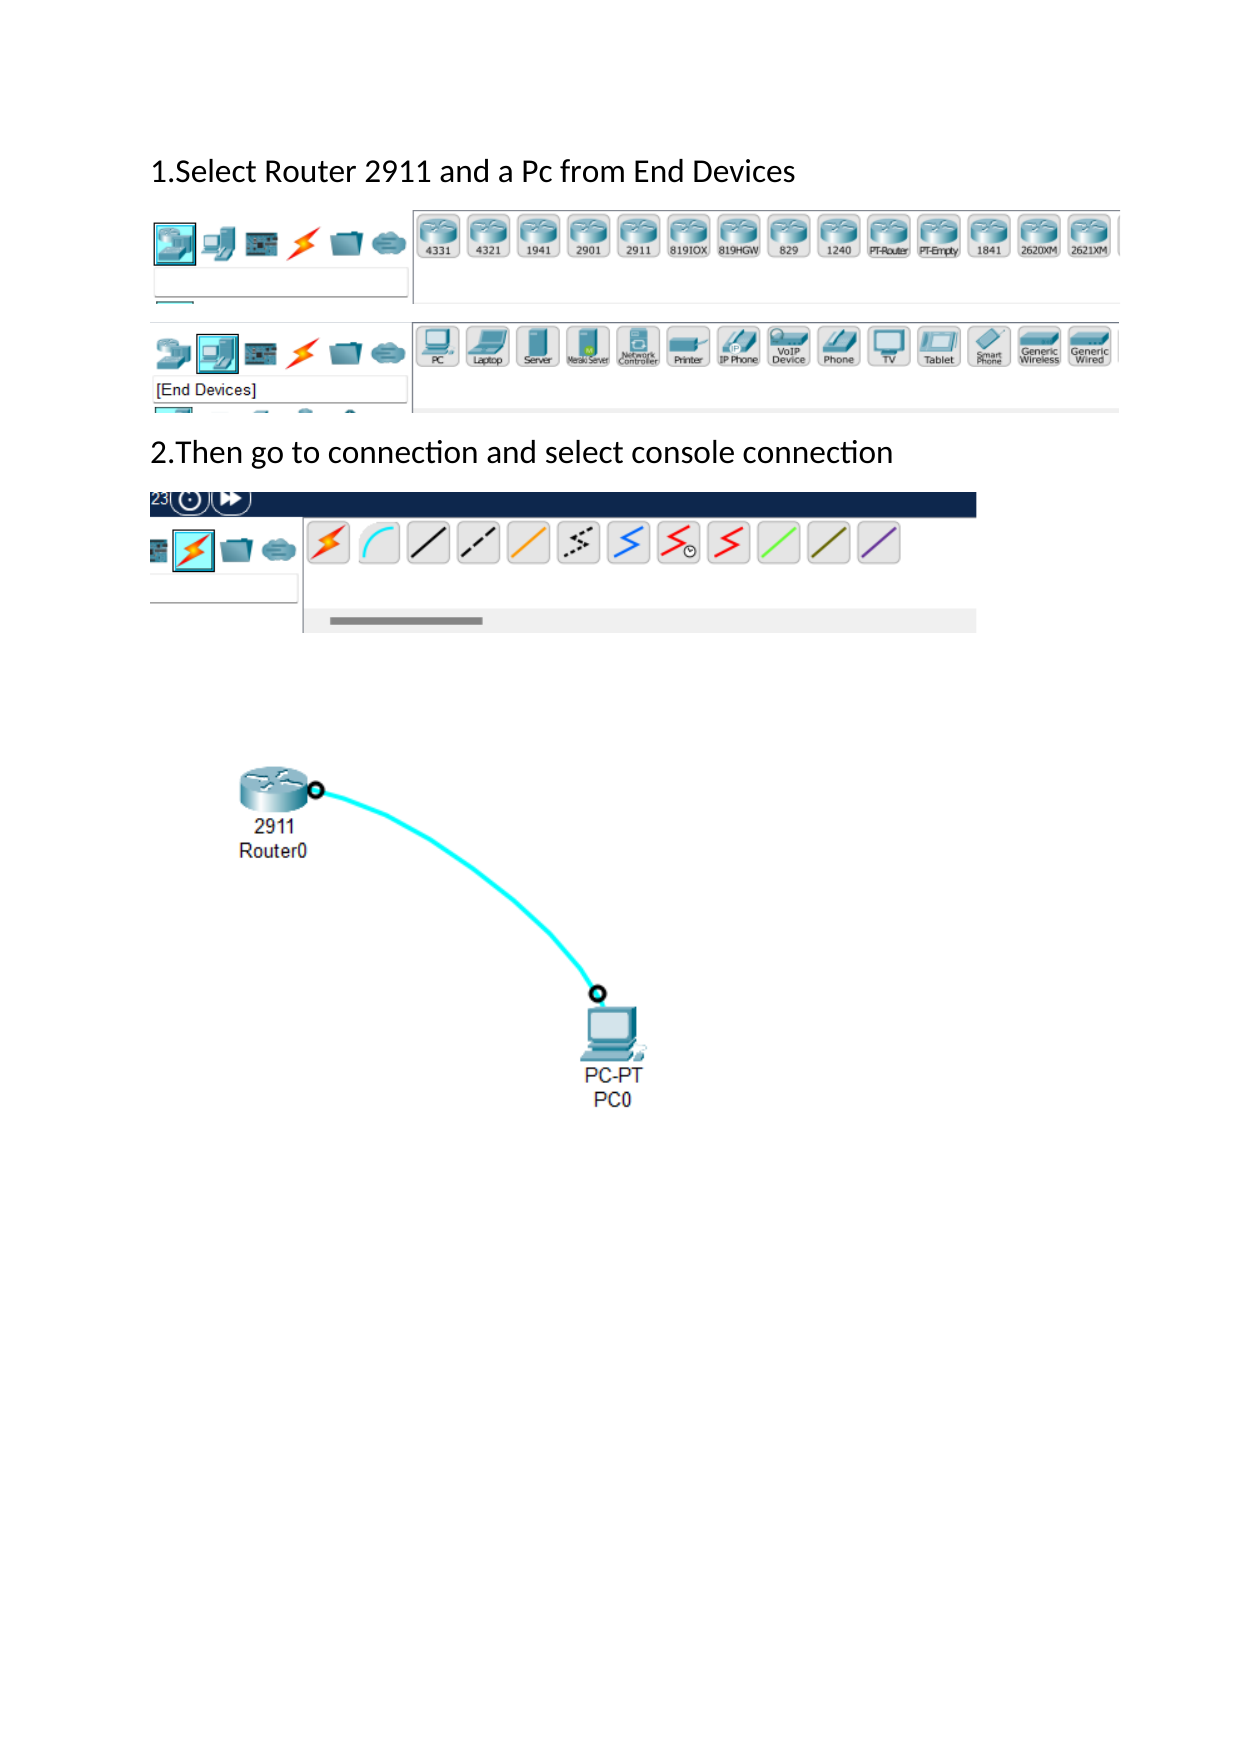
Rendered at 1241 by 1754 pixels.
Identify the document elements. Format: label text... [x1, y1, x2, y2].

picture [150, 210, 1121, 304]
picture [150, 322, 1119, 413]
text 1.Select Router 2911 and a Pc from End Devices [150, 150, 1090, 191]
picture [150, 697, 820, 1291]
picture [150, 492, 977, 633]
text 2.Then go to connection and select console connection [150, 432, 1090, 472]
